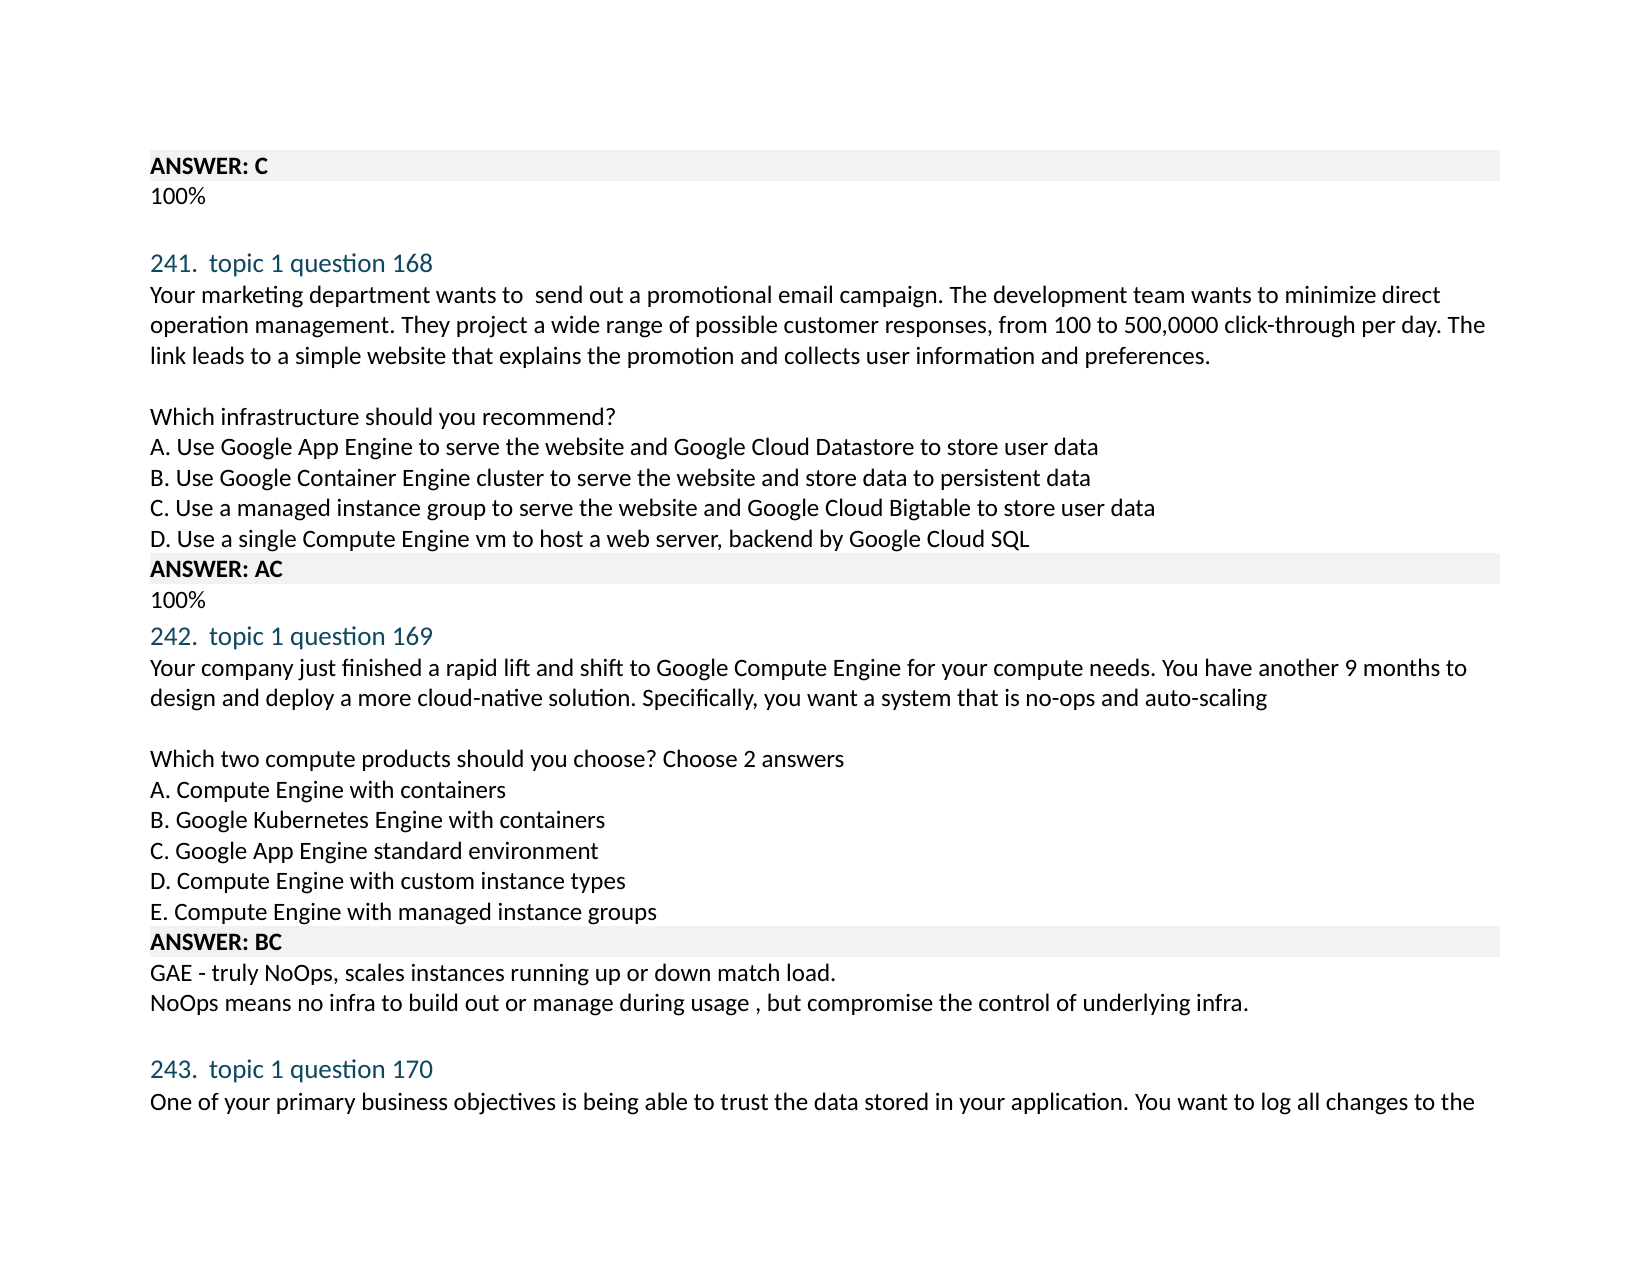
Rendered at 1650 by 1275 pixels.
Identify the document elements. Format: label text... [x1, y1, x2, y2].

text A. Compute Engine with containers [150, 774, 1500, 804]
text NoOps means no infra to build out or manage during usage , but compromise the control of underlying infra. [150, 987, 1500, 1018]
text Which two compute products should you choose? Choose 2 answers [150, 743, 1500, 774]
text Your marketing department wants to send out a promotional email campaign. The development team wants to minimize direct operation management. They project a wide range of possible customer responses, from 100 to 500,0000 click-through per day. The link leads to a simple website that explains the promotion and collects user information and preferences. [150, 279, 1500, 370]
text C. Google App Engine standard environment [150, 835, 1500, 865]
text topic 1 question 169 [150, 619, 1500, 652]
text D. Compute Engine with custom instance types [150, 865, 1500, 896]
text 100% [150, 181, 1500, 211]
text Answer: BC [150, 926, 1500, 957]
text B. Use Google Container Engine cluster to serve the website and store data to persistent data [150, 462, 1500, 492]
text E. Compute Engine with managed instance groups [150, 896, 1500, 926]
text 100% [150, 584, 1500, 614]
text topic 1 question 168 [150, 246, 1500, 279]
text Your company just finished a rapid lift and shift to Google Compute Engine for your compute needs. You have another 9 months to design and deploy a more cloud-native solution. Specifically, you want a system that is no-ops and auto-scaling [150, 652, 1500, 713]
text C. Use a managed instance group to serve the website and Google Cloud Bigtable to store user data [150, 492, 1500, 523]
text Answer: AC [150, 553, 1500, 584]
text topic 1 question 170 [150, 1053, 1500, 1086]
text D. Use a single Compute Engine vm to host a web server, backend by Google Cloud SQL [150, 523, 1500, 553]
text GAE - truly NoOps, scales instances running up or down match load. [150, 957, 1500, 987]
text A. Use Google App Engine to serve the website and Google Cloud Datastore to store user data [150, 431, 1500, 462]
text Answer: C [150, 150, 1500, 181]
text B. Google Kubernetes Engine with containers [150, 804, 1500, 835]
text Which infrastructure should you recommend? [150, 401, 1500, 431]
